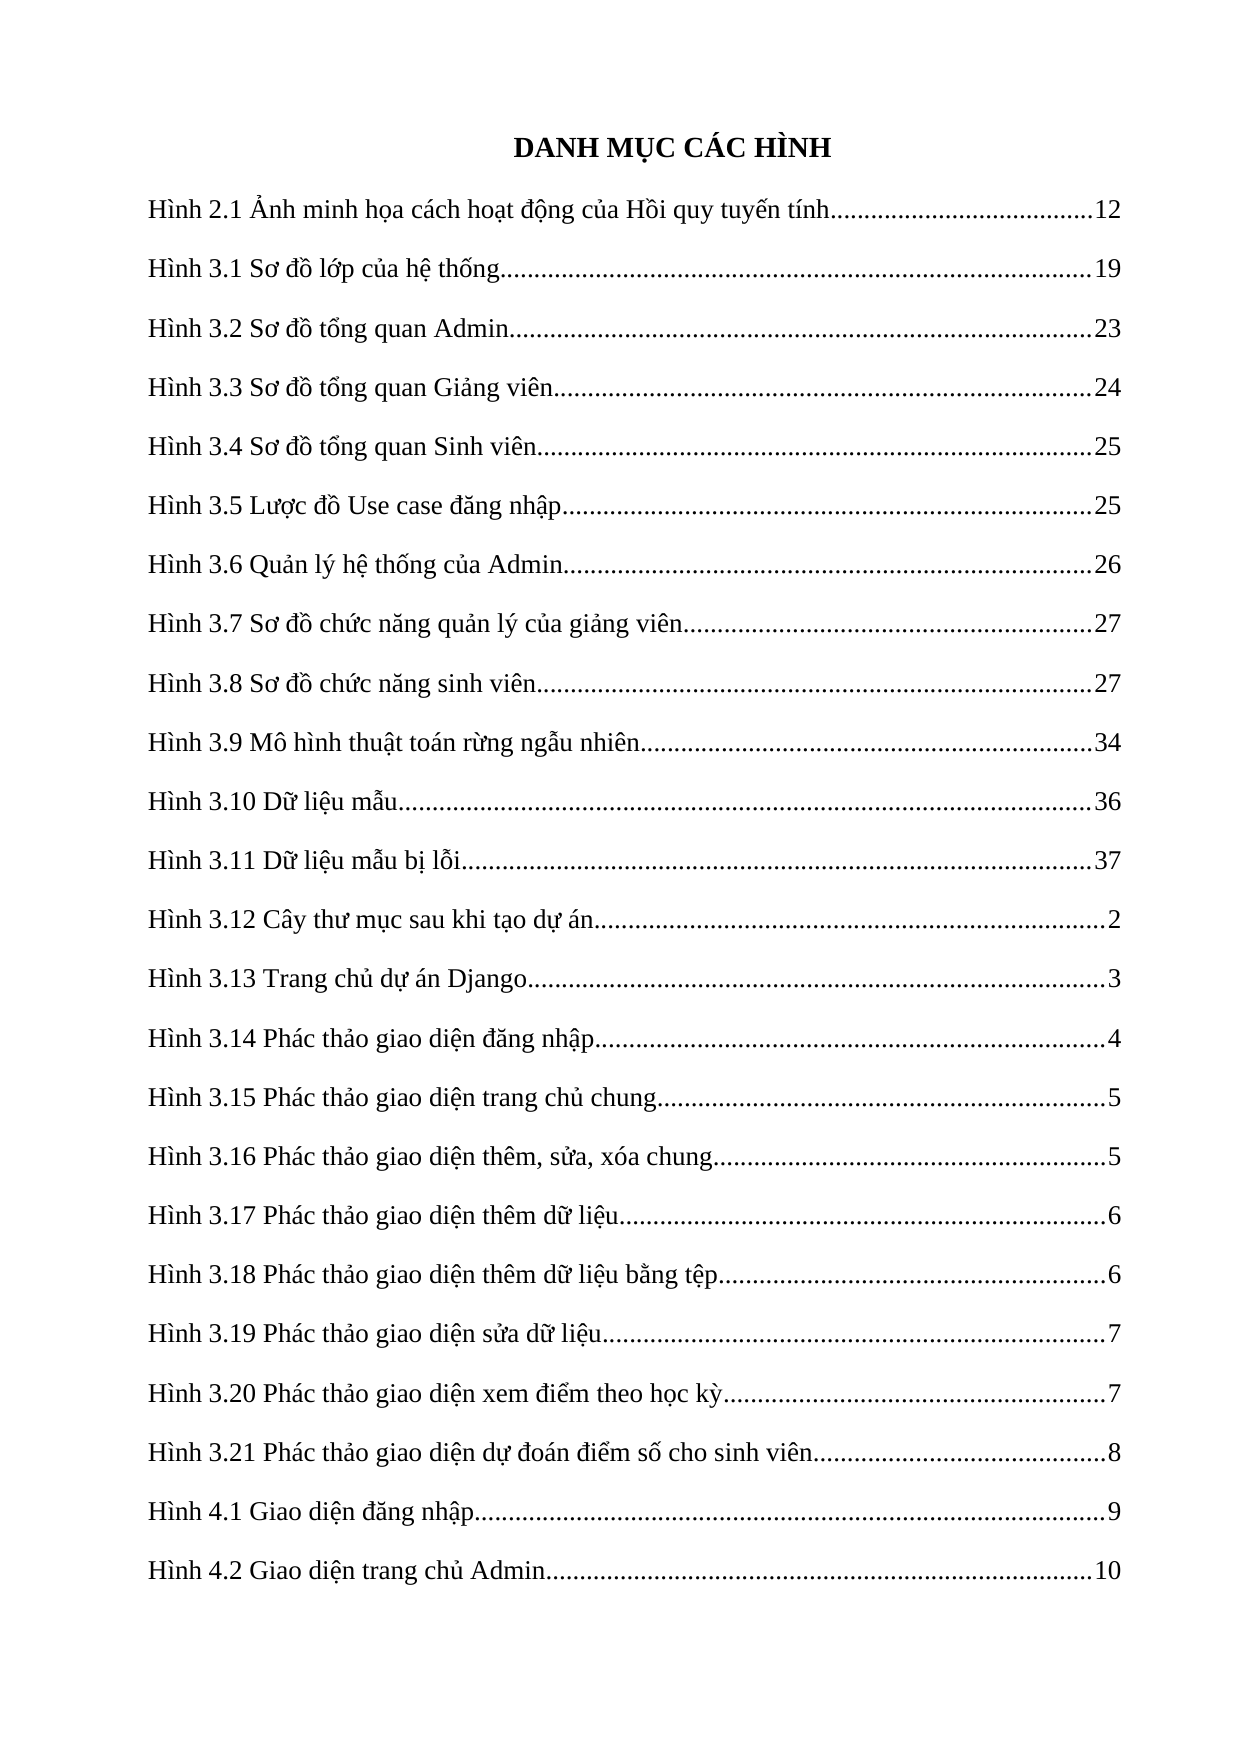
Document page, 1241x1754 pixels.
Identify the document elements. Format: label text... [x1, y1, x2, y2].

text Hình 3.11 Dữ liệu mẫu bị lỗi 37 [148, 844, 1122, 875]
text Hình 3.6 Quản lý hệ thống của Admin 26 [148, 548, 1122, 579]
text Hình 3.1 Sơ đồ lớp của hệ thống 19 [148, 253, 1122, 284]
text Hình 3.12 Cây thư mục sau khi tạo dự án 2 [148, 903, 1122, 934]
text Hình 3.19 Phác thảo giao diện sửa dữ liệu 7 [148, 1318, 1122, 1349]
text Hình 3.18 Phác thảo giao diện thêm dữ liệu bằng tệp 6 [148, 1258, 1122, 1289]
text Hình 4.1 Giao diện đăng nhập 9 [148, 1495, 1122, 1526]
text DANH MỤC CÁC HÌNH [223, 131, 1122, 164]
text Hình 3.9 Mô hình thuật toán rừng ngẫu nhiên 34 [148, 726, 1122, 757]
text Hình 3.14 Phác thảo giao diện đăng nhập 4 [148, 1022, 1122, 1053]
text Hình 3.16 Phác thảo giao diện thêm, sửa, xóa chung 5 [148, 1140, 1122, 1171]
text Hình 3.17 Phác thảo giao diện thêm dữ liệu 6 [148, 1199, 1122, 1230]
text Hình 3.4 Sơ đồ tổng quan Sinh viên 25 [148, 430, 1122, 461]
text Hình 3.20 Phác thảo giao diện xem điểm theo học kỳ 7 [148, 1377, 1122, 1408]
text Hình 3.13 Trang chủ dự án Django 3 [148, 963, 1122, 994]
text Hình 3.2 Sơ đồ tổng quan Admin 23 [148, 312, 1122, 343]
text Hình 3.21 Phác thảo giao diện dự đoán điểm số cho sinh viên 8 [148, 1436, 1122, 1467]
text Hình 3.7 Sơ đồ chức năng quản lý của giảng viên 27 [148, 608, 1122, 639]
text Hình 3.8 Sơ đồ chức năng sinh viên 27 [148, 667, 1122, 698]
text Hình 2.1 Ảnh minh họa cách hoạt động của Hồi quy tuyến tính 12 [148, 193, 1122, 224]
text Hình 3.5 Lược đồ Use case đăng nhập 25 [148, 489, 1122, 520]
text Hình 3.15 Phác thảo giao diện trang chủ chung 5 [148, 1081, 1122, 1112]
text Hình 4.2 Giao diện trang chủ Admin 10 [148, 1554, 1122, 1585]
text Hình 3.10 Dữ liệu mẫu 36 [148, 785, 1122, 816]
text Hình 3.3 Sơ đồ tổng quan Giảng viên 24 [148, 371, 1122, 402]
